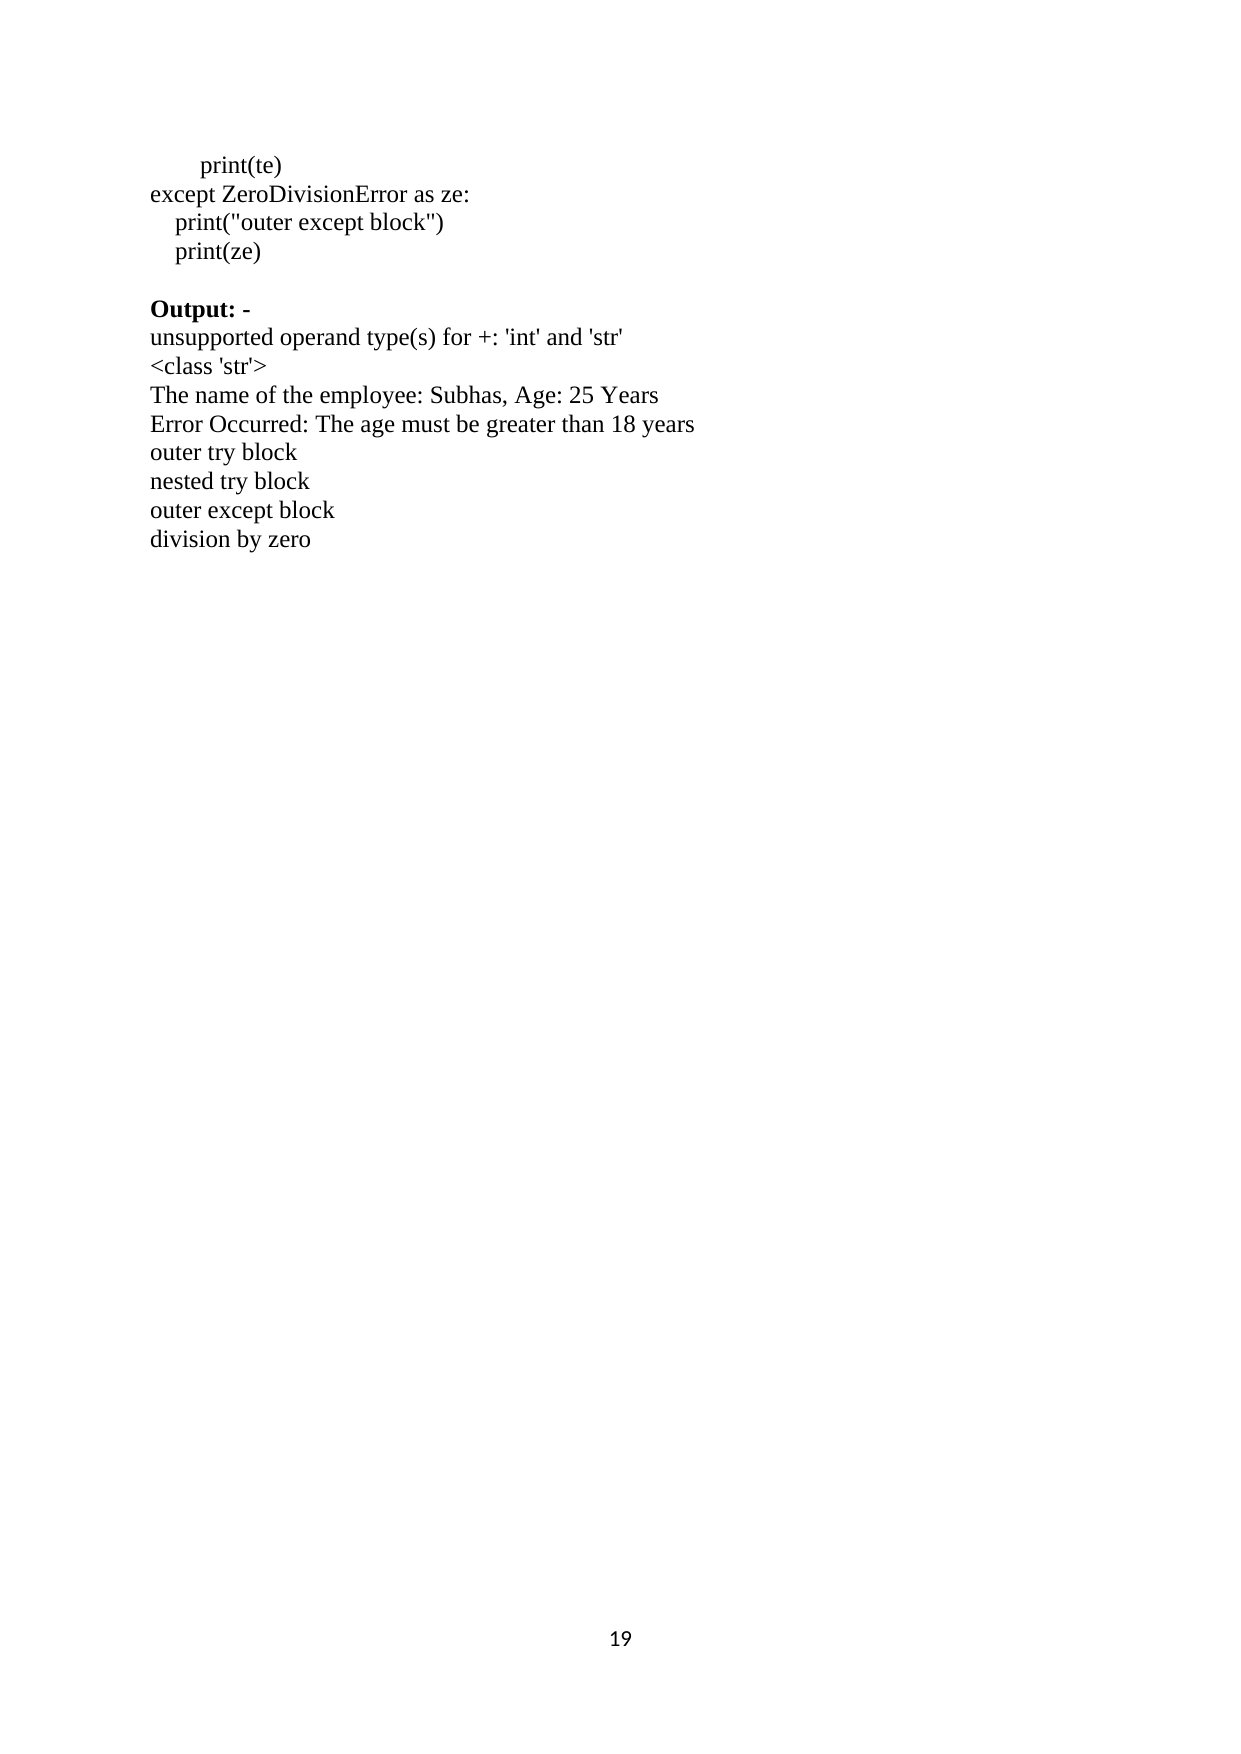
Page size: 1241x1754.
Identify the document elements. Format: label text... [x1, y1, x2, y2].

text Output: - [150, 294, 1090, 322]
text nested try block [150, 466, 1090, 495]
text <class 'str'> [150, 351, 1090, 380]
text print(ze) [150, 236, 1090, 265]
text print("outer except block") [150, 207, 1090, 236]
text outer except block [150, 495, 1090, 524]
text except ZeroDivisionError as ze: [150, 179, 1090, 207]
text outer try block [150, 437, 1090, 466]
text division by zero [150, 524, 1090, 552]
text print(te) [150, 150, 1090, 179]
text unsupported operand type(s) for +: 'int' and 'str' [150, 322, 1090, 351]
text Error Occurred: The age must be greater than 18 years [150, 409, 1090, 437]
text The name of the employee: Subhas, Age: 25 Years [150, 380, 1090, 409]
